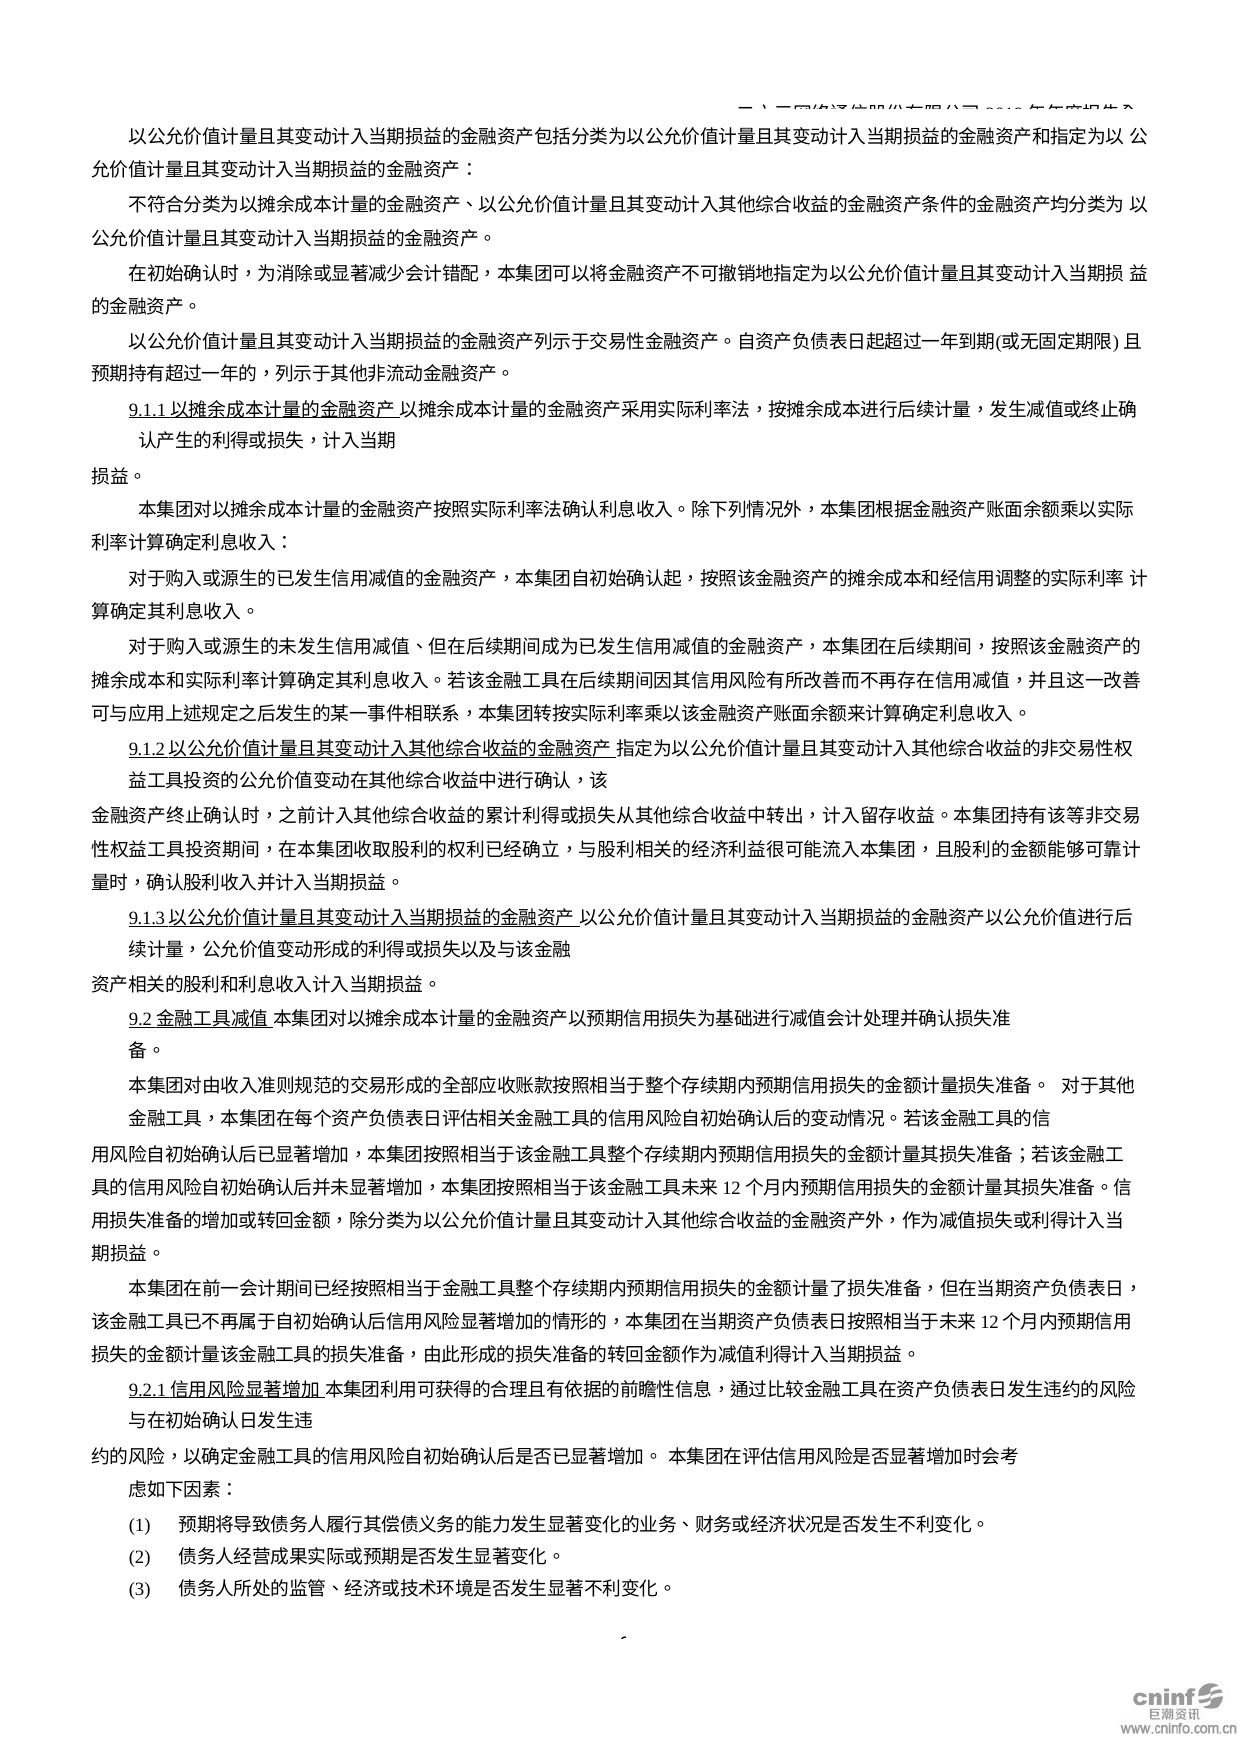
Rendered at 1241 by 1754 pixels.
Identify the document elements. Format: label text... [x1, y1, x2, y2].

text 对于购入或源生的已发生信用减值的金融资产，本集团自初始确认起，按照该金融资产的摊余成本和经信用调整的实际利率 计算确定其利息收入。 [91, 565, 1151, 624]
text 资产相关的股利和利息收入计入当期损益。 [91, 972, 1151, 997]
text 不符合分类为以摊余成本计量的金融资产、以公允价值计量且其变动计入其他综合收益的金融资产条件的金融资产均分类为 以公允价值计量且其变动计入当期损益的金融资产。 [91, 192, 1151, 250]
text 在初始确认时，为消除或显著减少会计错配，本集团可以将金融资产不可撤销地指定为以公允价值计量且其变动计入当期损 益的金融资产。 [91, 260, 1151, 319]
text 以公允价值计量且其变动计入当期损益的金融资产包括分类为以公允价值计量且其变动计入当期损益的金融资产和指定为以 公允价值计量且其变动计入当期损益的金融资产： [91, 123, 1151, 182]
text 9.1.2以公允价值计量且其变动计入其他综合收益的金融资产 指定为以公允价值计量且其变动计入其他综合收益的非交易性权益工具投资的公允价值变动在其他综合收益中进行确认，该 [128, 736, 1151, 793]
text 损益。 [91, 463, 1151, 488]
text 金融资产终止确认时，之前计入其他综合收益的累计利得或损失从其他综合收益中转出，计入留存收益。本集团持有该等非交易 性权益工具投资期间，在本集团收取股利的权利已经确立，与股利相关的经济利益很可能流入本集团，且股利的金额能够可靠计 量时，确认股利收入并计入当期损益。 [91, 803, 1142, 895]
text 本集团在前一会计期间已经按照相当于金融工具整个存续期内预期信用损失的金额计量了损失准备，但在当期资产负债表日， 该金融工具已不再属于自初始确认后信用风险显著增加的情形的，本集团在当期资产负债表日按照相当于未来12个月内预期信用 损失的金额计量该金融工具的损失准备，由此形成的损失准备的转回金额作为减值利得计入当期损益。 [91, 1276, 1151, 1366]
text (2) 债务人经营成果实际或预期是否发生显著变化。 [128, 1544, 1151, 1569]
text 约的风险，以确定金融工具的信用风险自初始确认后是否已显著增加。 本集团在评估信用风险是否显著增加时会考虑如下因素： [91, 1443, 1037, 1502]
picture [1115, 1680, 1240, 1737]
text (1) 预期将导致债务人履行其偿债义务的能力发生显著变化的业务、财务或经济状况是否发生不利变化。 [128, 1512, 1151, 1537]
text 本集团对由收入准则规范的交易形成的全部应收账款按照相当于整个存续期内预期信用损失的金额计量损失准备。 对于其他金融工具，本集团在每个资产负债表日评估相关金融工具的信用风险自初始确认后的变动情况。若该金融工具的信 [128, 1072, 1151, 1131]
text 对于购入或源生的未发生信用减值、但在后续期间成为已发生信用减值的金融资产，本集团在后续期间，按照该金融资产的 摊余成本和实际利率计算确定其利息收入。若该金融工具在后续期间因其信用风险有所改善而不再存在信用减值，并且这一改善 可与应用上述规定之后发生的某一事件相联系，本集团转按实际利率乘以该金融资产账面余额来计算确定利息收入。 [91, 634, 1142, 726]
text 用风险自初始确认后已显著增加，本集团按照相当于该金融工具整个存续期内预期信用损失的金额计量其损失准备；若该金融工 具的信用风险自初始确认后并未显著增加，本集团按照相当于该金融工具未来12 个月内预期信用损失的金额计量其损失准备。信 用损失准备的增加或转回金额，除分类为以公允价值计量且其变动计入其他综合收益的金融资产外，作为减值损失或利得计入当 期损益。 [91, 1141, 1151, 1266]
text 9.1.3以公允价值计量且其变动计入当期损益的金融资产 以公允价值计量且其变动计入当期损益的金融资产以公允价值进行后续计量，公允价值变动形成的利得或损失以及与该金融 [128, 905, 1151, 962]
text 本集团对以摊余成本计量的金融资产按照实际利率法确认利息收入。除下列情况外，本集团根据金融资产账面余额乘以实际 利率计算确定利息收入： [91, 496, 1151, 555]
text (3) 债务人所处的监管、经济或技术环境是否发生显著不利变化。 [128, 1576, 1151, 1601]
text 以公允价值计量且其变动计入当期损益的金融资产列示于交易性金融资产。自资产负债表日起超过一年到期(或无固定期限) 且预期持有超过一年的，列示于其他非流动金融资产。 [91, 329, 1151, 386]
text 9.1.1以摊余成本计量的金融资产 以摊余成本计量的金融资产采用实际利率法，按摊余成本进行后续计量，发生减值或终止确认产生的利得或损失，计入当期 [128, 396, 1151, 453]
text 9.2金融工具减值 本集团对以摊余成本计量的金融资产以预期信用损失为基础进行减值会计处理并确认损失准备。 [128, 1005, 1037, 1063]
text 9.2.1信用风险显著增加 本集团利用可获得的合理且有依据的前瞻性信息，通过比较金融工具在资产负债表日发生违约的风险与在初始确认日发生违 [128, 1376, 1151, 1433]
